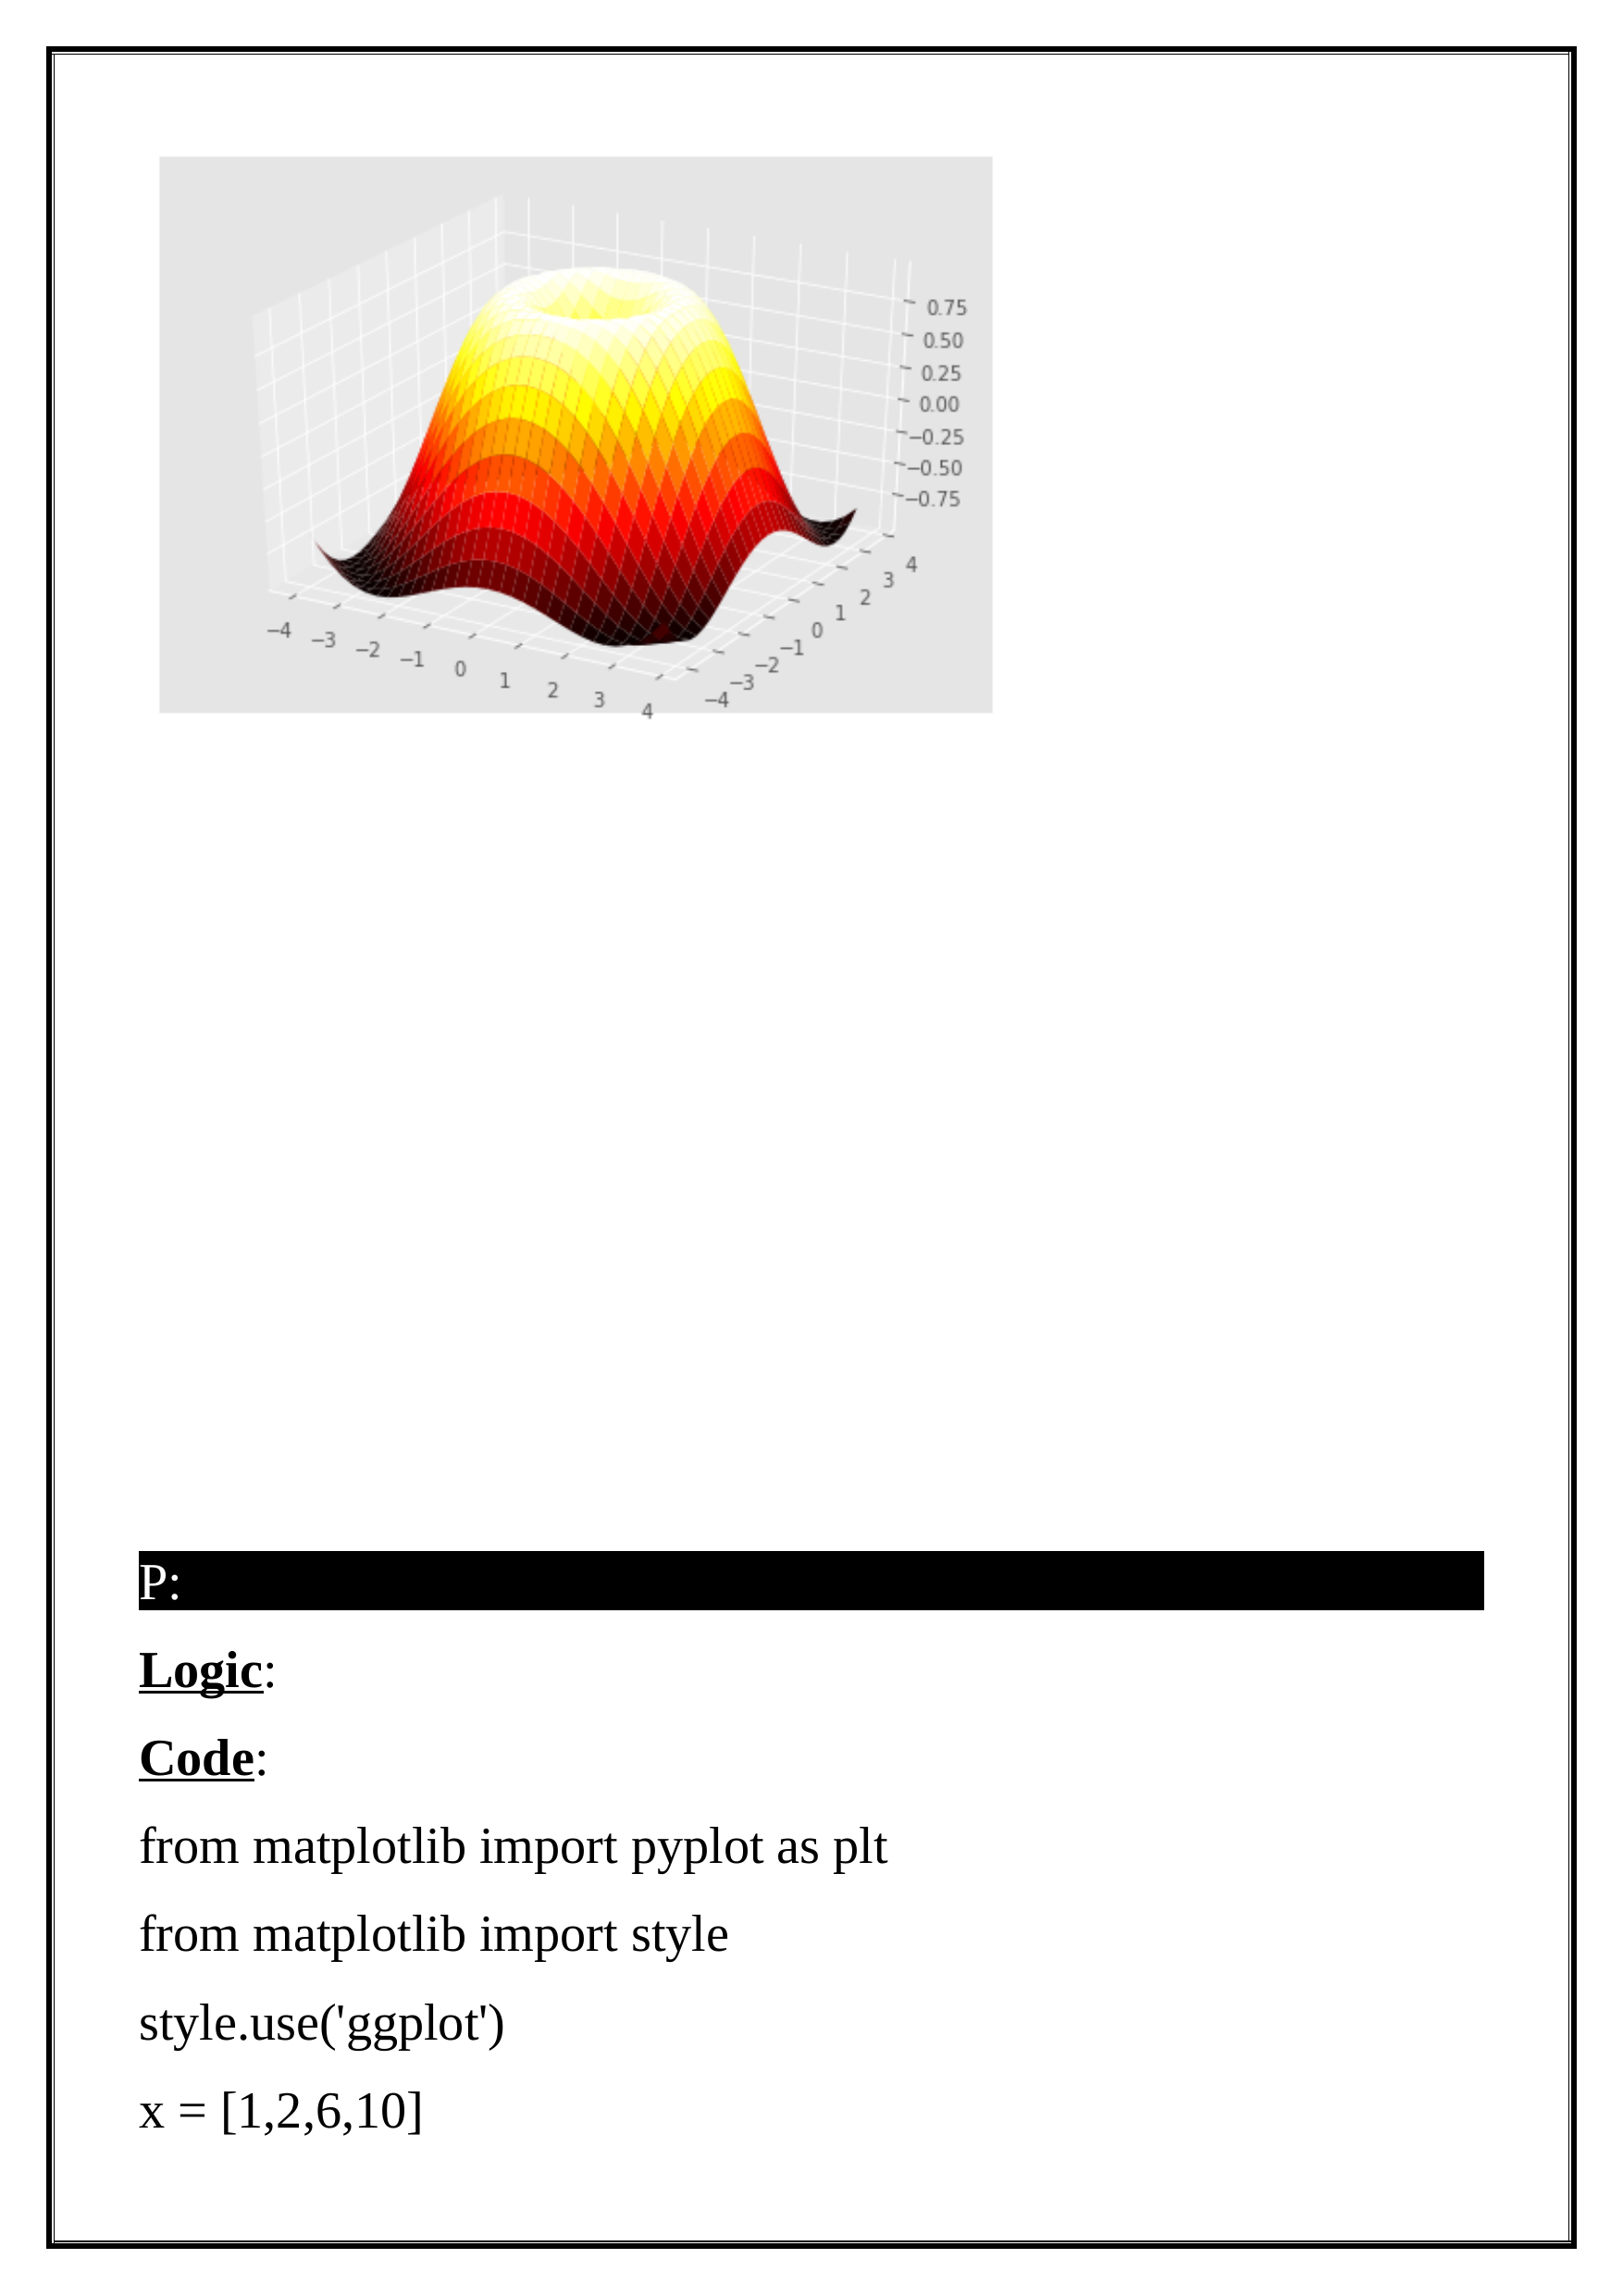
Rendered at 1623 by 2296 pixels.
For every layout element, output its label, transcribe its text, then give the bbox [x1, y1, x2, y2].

picture [139, 139, 1012, 735]
text Logic: [139, 1639, 1484, 1698]
text from matplotlib import pyplot as plt [139, 1815, 1484, 1875]
text from matplotlib import style [139, 1903, 1484, 1963]
text x = [1,2,6,10] [139, 2079, 1484, 2139]
text style.use('ggplot') [139, 1992, 1484, 2051]
text Code: [139, 1727, 1484, 1787]
text P: [139, 1551, 1484, 1610]
